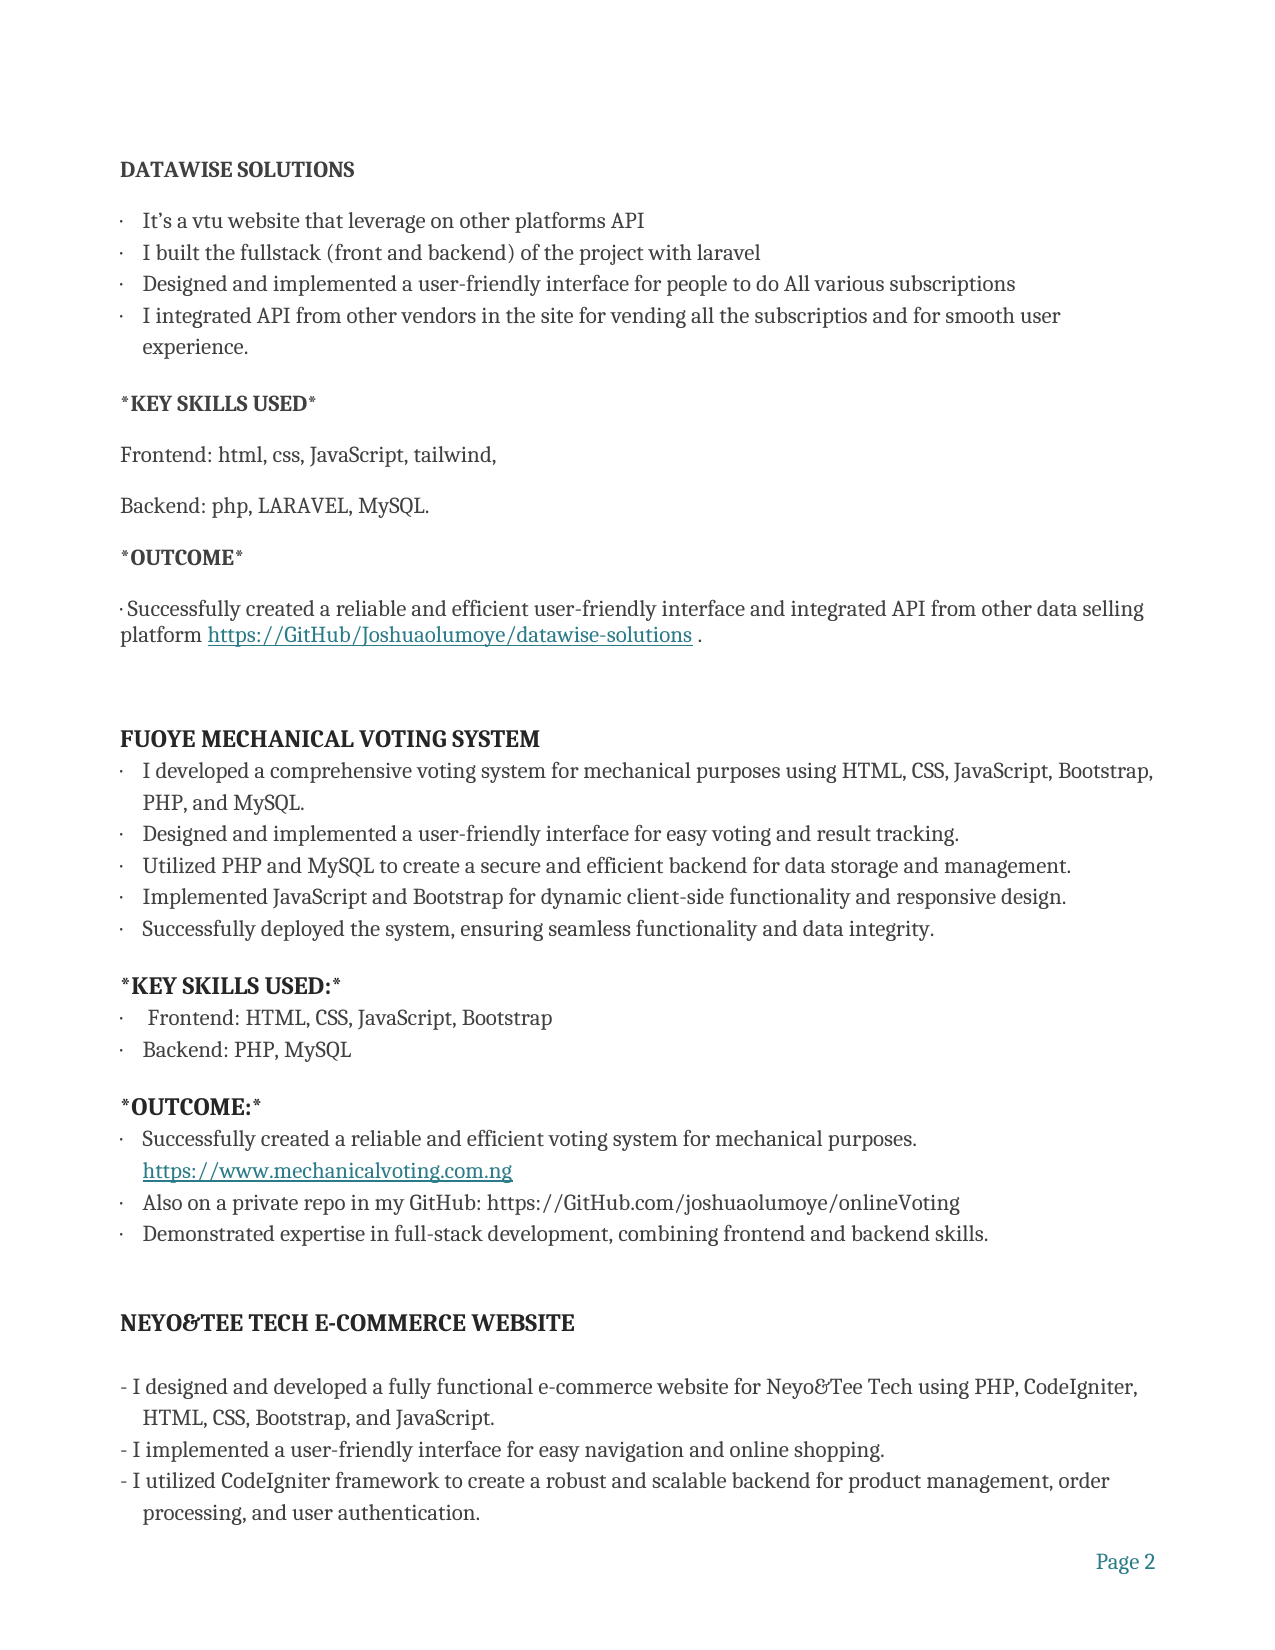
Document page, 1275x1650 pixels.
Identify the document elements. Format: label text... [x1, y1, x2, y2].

list Utilized PHP and MySQL to create a secure and efficient backend for data storage and management. [120, 853, 1155, 879]
subtitle *Key Skills Used:* [120, 972, 1155, 1001]
list Designed and implemented a user-friendly interface for people to do All various subscriptions [120, 271, 1155, 297]
text *KEY SKILLS USED* [120, 391, 1155, 417]
list Demonstrated expertise in full-stack development, combining frontend and backend skills. [120, 1221, 1155, 1247]
list - I implemented a user-friendly interface for easy navigation and online shopping. [120, 1437, 1155, 1463]
subtitle *Outcome:* [120, 1093, 1155, 1122]
list Successfully created a reliable and efficient voting system for mechanical purposes. https://www.mechanicalvoting.com.ng [120, 1126, 1155, 1184]
text · Successfully created a reliable and efficient user-friendly interface and integrated API from other data selling platform https://GitHub/Joshuaolumoye/datawise-solutions . [120, 596, 1155, 649]
text *OUTCOME* [120, 544, 1155, 571]
text Backend: php, LARAVEL, MySQL. [120, 493, 1155, 519]
list - I utilized CodeIgniter framework to create a robust and scalable backend for product management, order processing, and user authentication. [120, 1468, 1155, 1526]
text Frontend: html, css, JavaScript, tailwind, [120, 442, 1155, 468]
list Implemented JavaScript and Bootstrap for dynamic client-side functionality and responsive design. [120, 884, 1155, 911]
list Designed and implemented a user-friendly interface for easy voting and result tracking. [120, 821, 1155, 847]
list I integrated API from other vendors in the site for vending all the subscriptios and for smooth user experience. [120, 302, 1155, 360]
subtitle Neyo&Tee Tech E-commerce Website [120, 1309, 1155, 1338]
text DATAWISE SOLUTIONS [120, 156, 1155, 183]
subtitle Fuoye mechanical voting SYSTEM [120, 725, 1155, 754]
list Frontend: HTML, CSS, JavaScript, Bootstrap [120, 1005, 1155, 1032]
list Successfully deployed the system, ensuring seamless functionality and data integrity. [120, 916, 1155, 942]
list Backend: PHP, MySQL [120, 1037, 1155, 1063]
list I built the fullstack (front and backend) of the project with laravel [120, 239, 1155, 266]
list Also on a private repo in my GitHub: https://GitHub.com/joshuaolumoye/onlineVoting [120, 1189, 1155, 1216]
list - I designed and developed a fully functional e-commerce website for Neyo&Tee Tech using PHP, CodeIgniter, HTML, CSS, Bootstrap, and JavaScript. [120, 1373, 1155, 1431]
list It’s a vtu website that leverage on other platforms API [120, 208, 1155, 234]
list I developed a comprehensive voting system for mechanical purposes using HTML, CSS, JavaScript, Bootstrap, PHP, and MySQL. [120, 758, 1155, 816]
